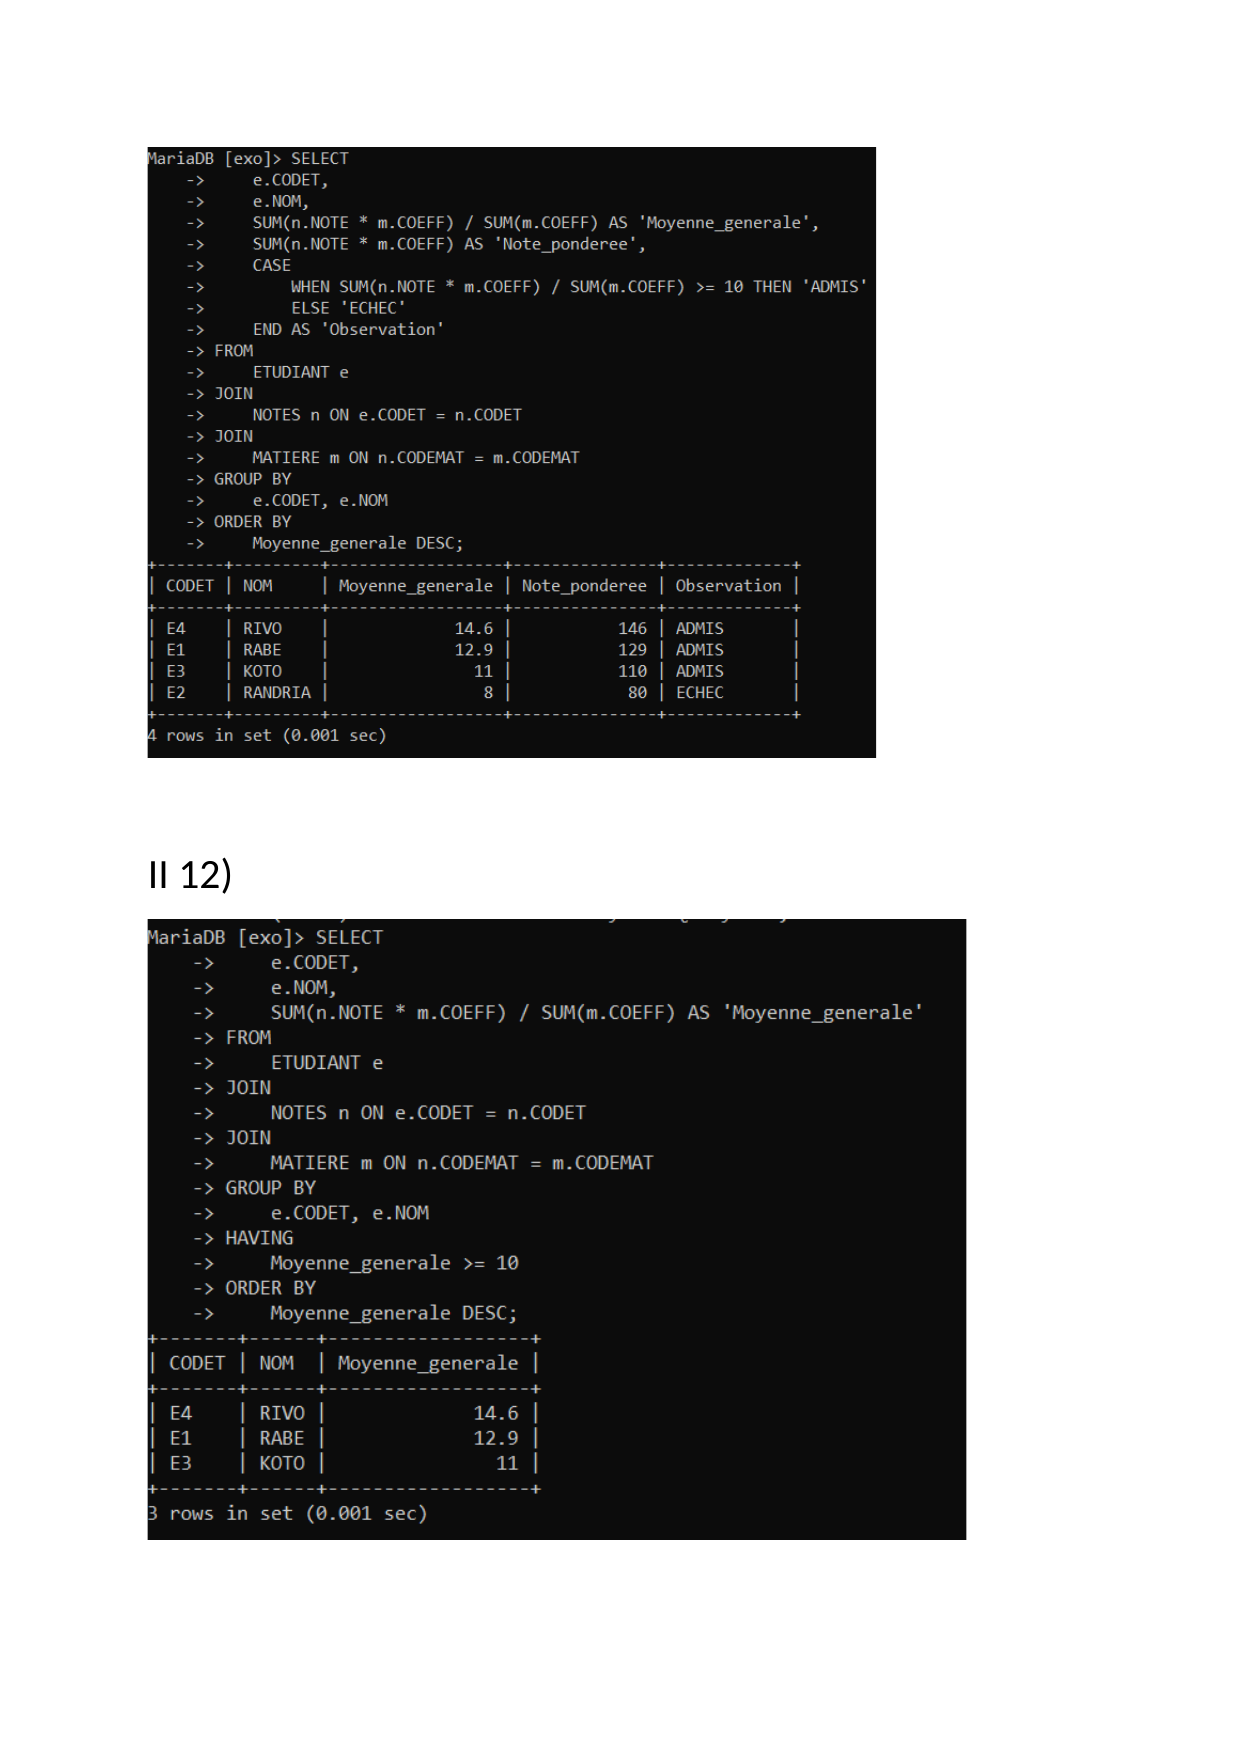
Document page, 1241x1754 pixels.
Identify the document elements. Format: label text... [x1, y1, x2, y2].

picture [147, 919, 967, 1540]
picture [147, 147, 877, 758]
text II 12) [148, 848, 1093, 899]
